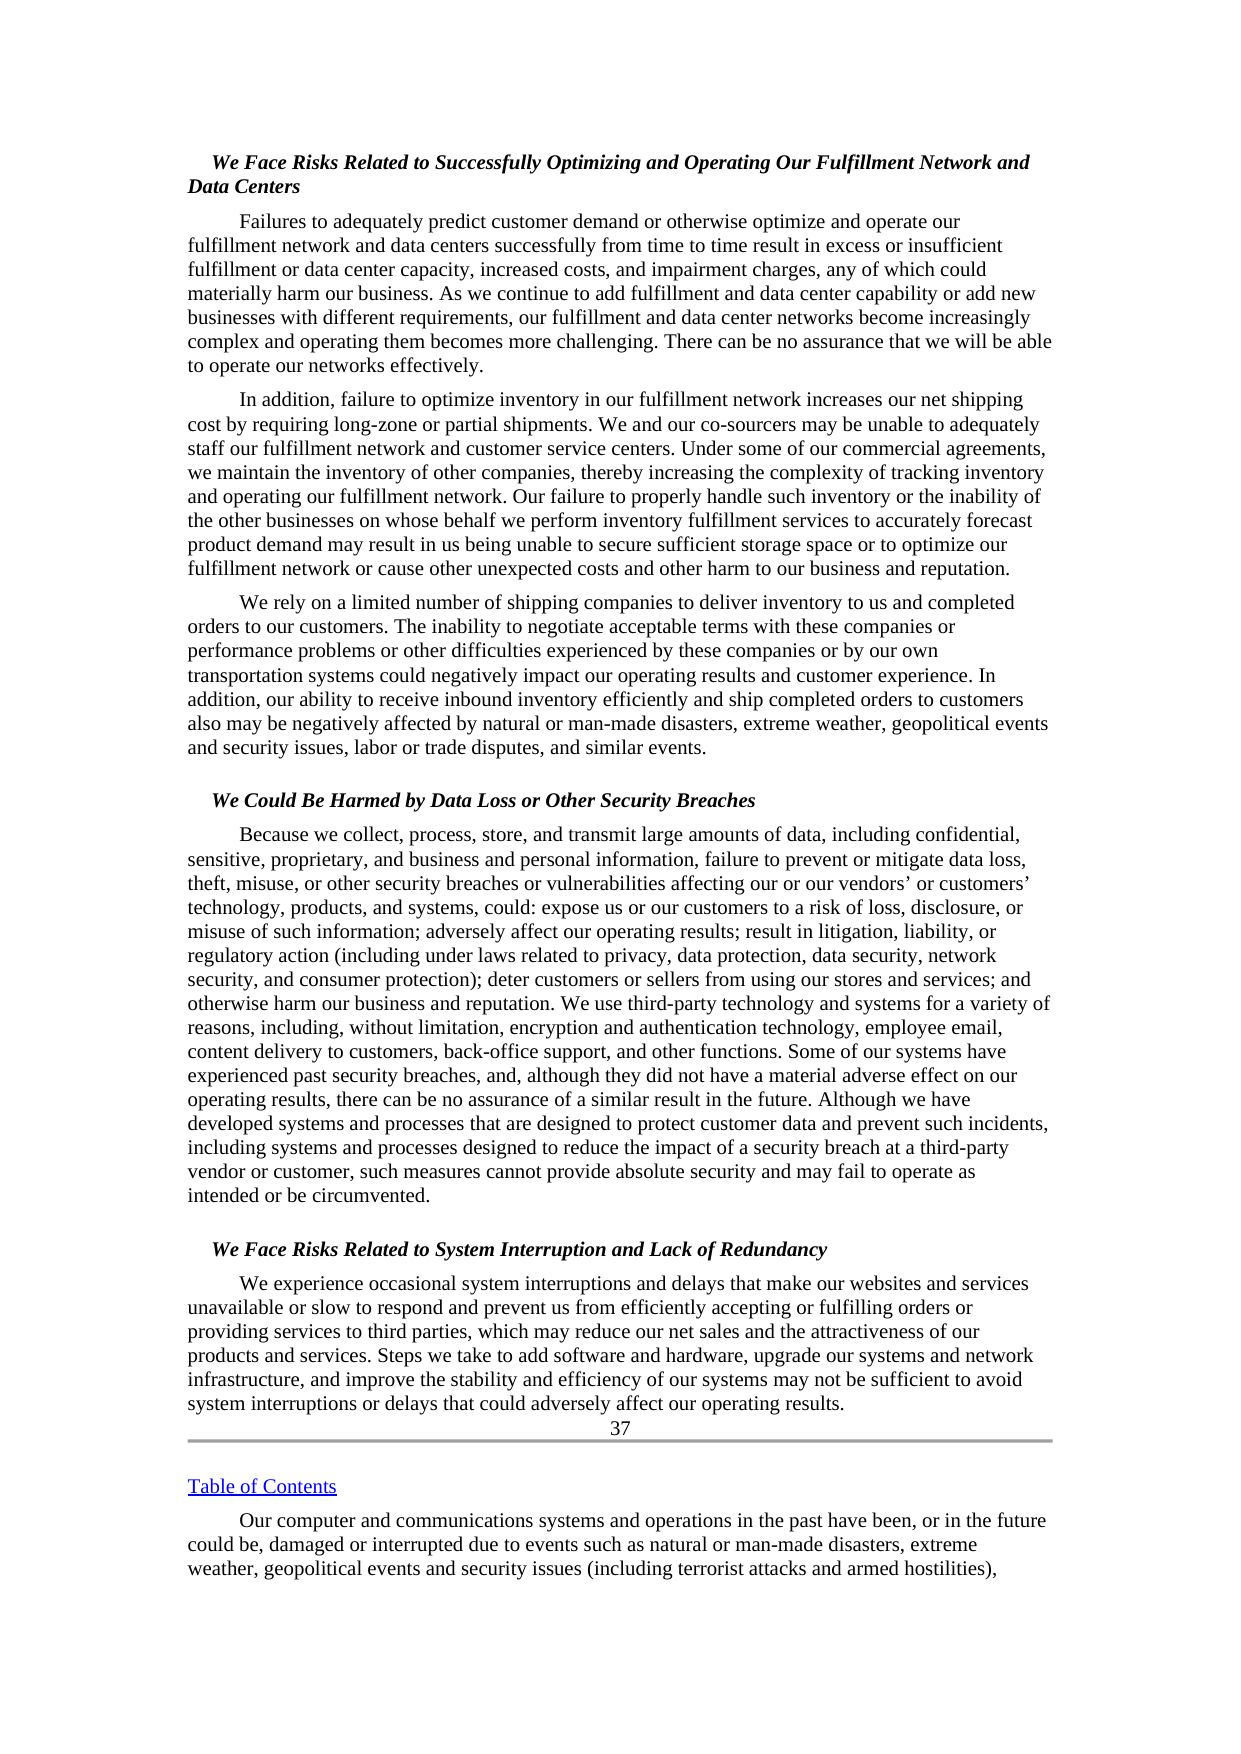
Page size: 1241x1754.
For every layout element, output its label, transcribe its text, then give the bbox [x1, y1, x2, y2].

text We experience occasional system interruptions and delays that make our websites and services unavailable or slow to respond and prevent us from efficiently accepting or fulfilling orders or providing services to third parties, which may reduce our net sales and the attractiveness of our products and services. Steps we take to add software and hardware, upgrade our systems and network infrastructure, and improve the stability and efficiency of our systems may not be sufficient to avoid system interruptions or delays that could adversely affect our operating results. [187, 1271, 1053, 1415]
text Failures to adequately predict customer demand or otherwise optimize and operate our fulfillment network and data centers successfully from time to time result in excess or insufficient fulfillment or data center capacity, increased costs, and impairment charges, any of which could materially harm our business. As we continue to add fulfillment and data center capability or add new businesses with different requirements, our fulfillment and data center networks become increasingly complex and operating them becomes more challenging. There can be no assurance that we will be able to operate our networks effectively. [187, 208, 1053, 377]
text We Face Risks Related to System Interruption and Lack of Redundancy [187, 1237, 1053, 1261]
text We Could Be Harmed by Data Loss or Other Security Breaches [187, 788, 1053, 812]
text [187, 1508, 1053, 1580]
text 37 [187, 1415, 1053, 1439]
text We rely on a limited number of shipping companies to deliver inventory to us and completed orders to our customers. The inability to negotiate acceptable terms with these companies or performance problems or other difficulties experienced by these companies or by our own transportation systems could negatively impact our operating results and customer experience. In addition, our ability to receive inbound inventory efficiently and ship completed orders to customers also may be negatively affected by natural or man-made disasters, extreme weather, geopolitical events and security issues, labor or trade disputes, and similar events. [187, 590, 1053, 759]
text We Face Risks Related to Successfully Optimizing and Operating Our Fulfillment Network and Data Centers [187, 150, 1053, 198]
text Because we collect, process, store, and transmit large amounts of data, including confidential, sensitive, proprietary, and business and personal information, failure to prevent or mitigate data loss, theft, misuse, or other security breaches or vulnerabilities affecting our or our vendors’ or customers’ technology, products, and systems, could: expose us or our customers to a risk of loss, disclosure, or misuse of such information; adversely affect our operating results; result in litigation, liability, or regulatory action (including under laws related to privacy, data protection, data security, network security, and consumer protection); deter customers or sellers from using our stores and services; and otherwise harm our business and reputation. We use third-party technology and systems for a variety of reasons, including, without limitation, encryption and authentication technology, employee email, content delivery to customers, back-office support, and other functions. Some of our systems have experienced past security breaches, and, although they did not have a material adverse effect on our operating results, there can be no assurance of a similar result in the future. Although we have developed systems and processes that are designed to protect customer data and prevent such incidents, including systems and processes designed to reduce the impact of a security breach at a third-party vendor or customer, such measures cannot provide absolute security and may fail to operate as intended or be circumvented. [187, 822, 1053, 1207]
text In addition, failure to optimize inventory in our fulfillment network increases our net shipping cost by requiring long-zone or partial shipments. We and our co-sourcers may be unable to adequately staff our fulfillment network and customer service centers. Under some of our commercial agreements, we maintain the inventory of other companies, thereby increasing the complexity of tracking inventory and operating our fulfillment network. Our failure to properly handle such inventory or the inability of the other businesses on whose behalf we perform inventory fulfillment services to accurately forecast product demand may result in us being unable to secure sufficient storage space or to optimize our fulfillment network or cause other unexpected costs and other harm to our business and reputation. [187, 387, 1053, 580]
text Table of Contents [187, 1473, 1053, 1498]
